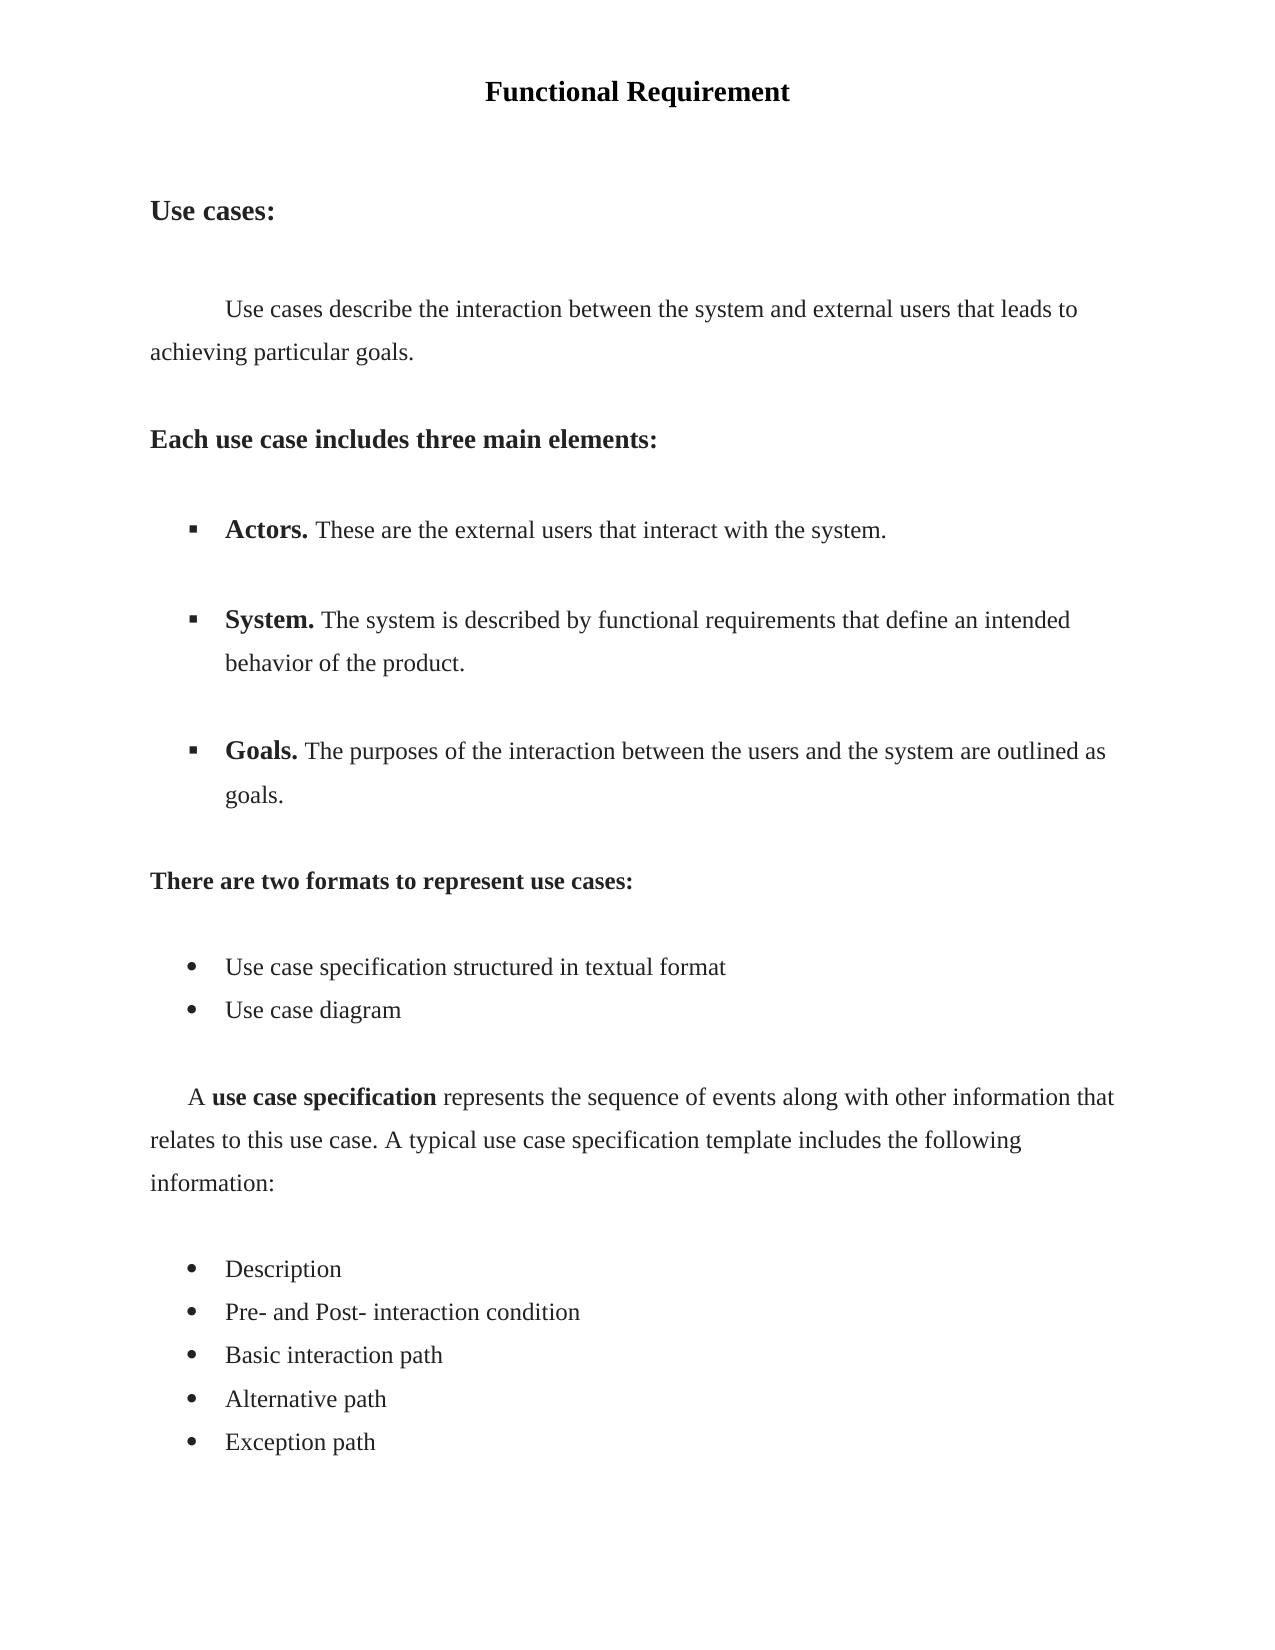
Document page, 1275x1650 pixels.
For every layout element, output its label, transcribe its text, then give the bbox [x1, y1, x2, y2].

text A use case specification represents the sequence of events along with other information that relates to this use case. A typical use case specification template includes the following information: [150, 1082, 1125, 1197]
text Each use case includes three main elements: [150, 423, 1125, 454]
text There are two formats to represent use cases: [150, 866, 1125, 895]
list System. The system is described by functional requirements that define an intended behavior of the product. [187, 603, 1125, 677]
text Use cases: [150, 193, 1125, 227]
list Use case diagram [187, 996, 1125, 1024]
list Pre- and Post- interaction condition [187, 1297, 1125, 1326]
list Use case specification structured in textual format [187, 952, 1125, 981]
list Basic interaction path [187, 1341, 1125, 1369]
list Alternative path [187, 1384, 1125, 1412]
list Goals. The purposes of the interaction between the users and the system are outlined as goals. [187, 734, 1125, 809]
list Actors. These are the external users that interact with the system. [187, 513, 1125, 544]
text Use cases describe the interaction between the system and external users that leads to achieving particular goals. [150, 294, 1125, 366]
list Exception path [187, 1427, 1125, 1456]
list Description [187, 1254, 1125, 1283]
